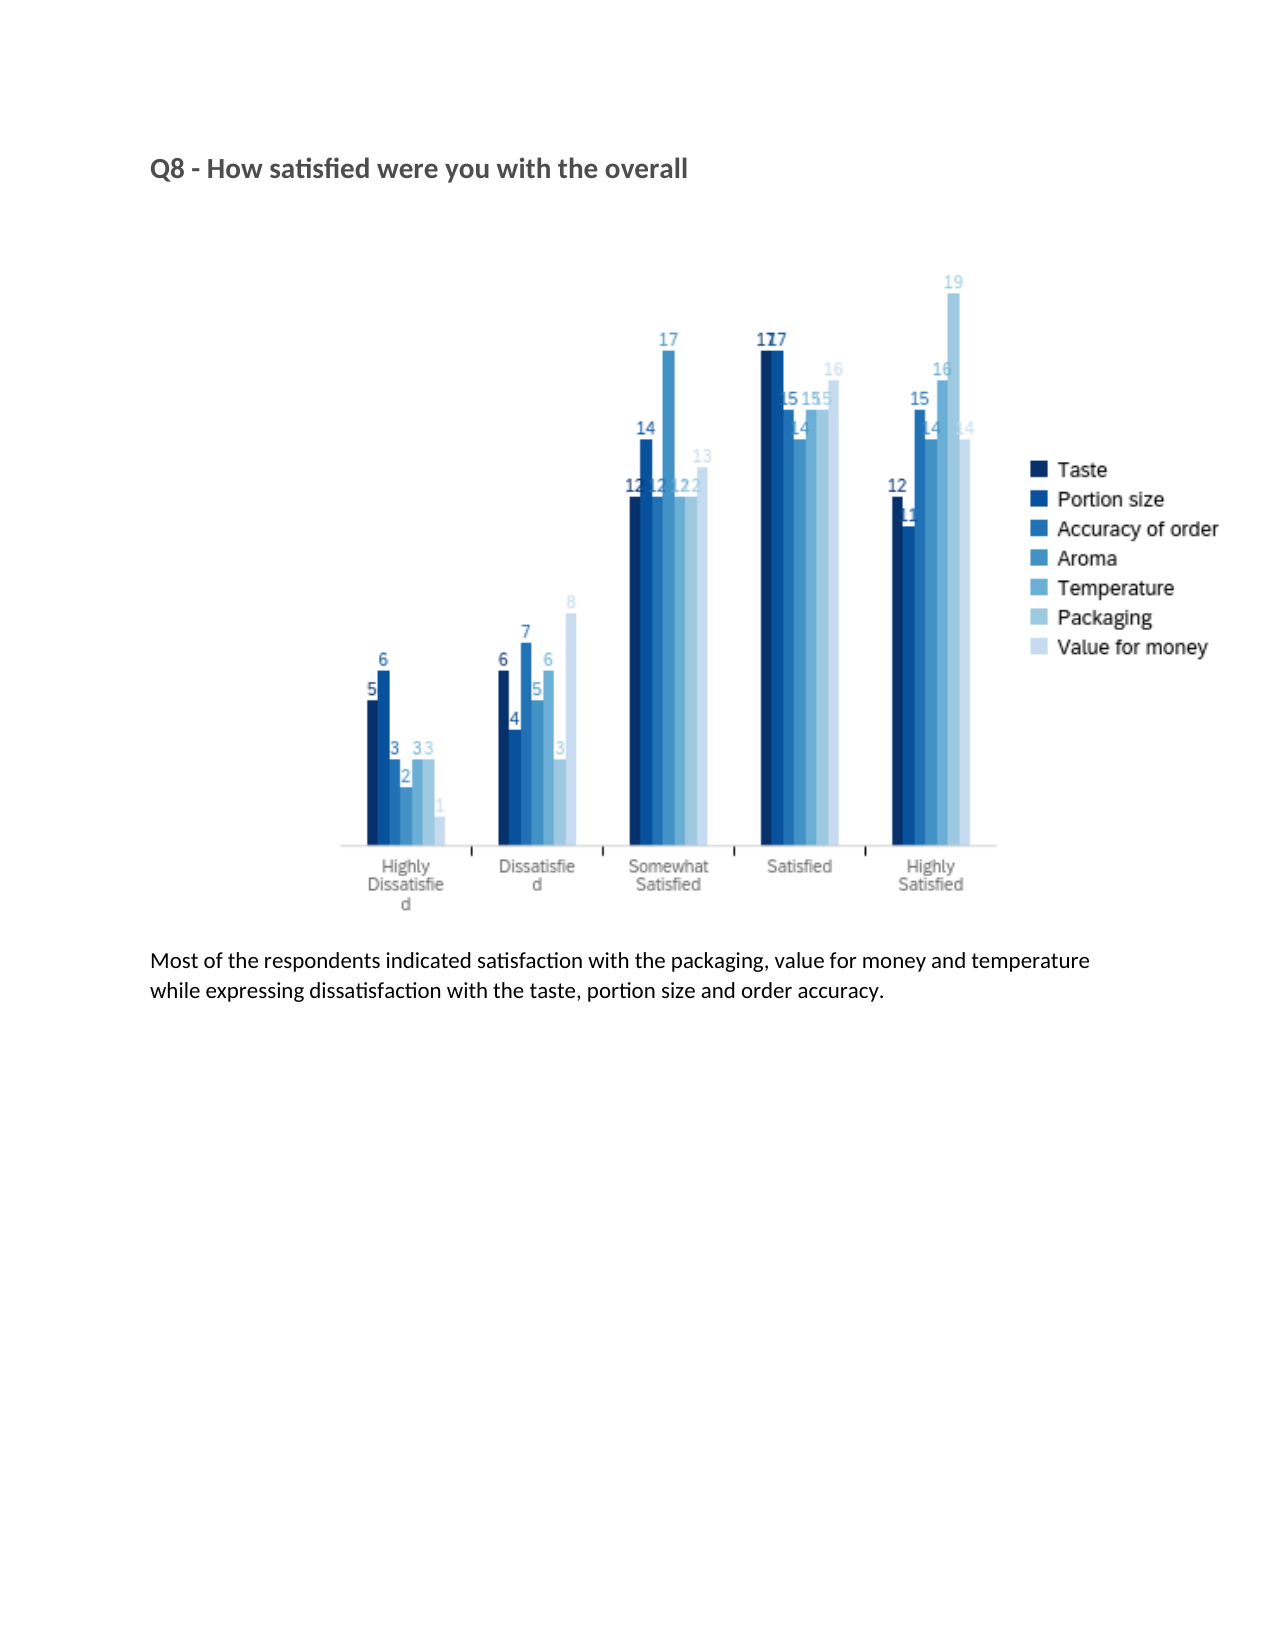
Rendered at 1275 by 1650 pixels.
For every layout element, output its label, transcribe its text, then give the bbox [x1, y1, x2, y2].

text Most of the respondents indicated satisfaction with the packaging, value for money and temperature while expressing dissatisfaction with the taste, portion size and order accuracy. [150, 946, 1125, 1004]
text Q8 - How satisfied were you with the overall [150, 150, 1125, 186]
picture [150, 205, 1238, 927]
